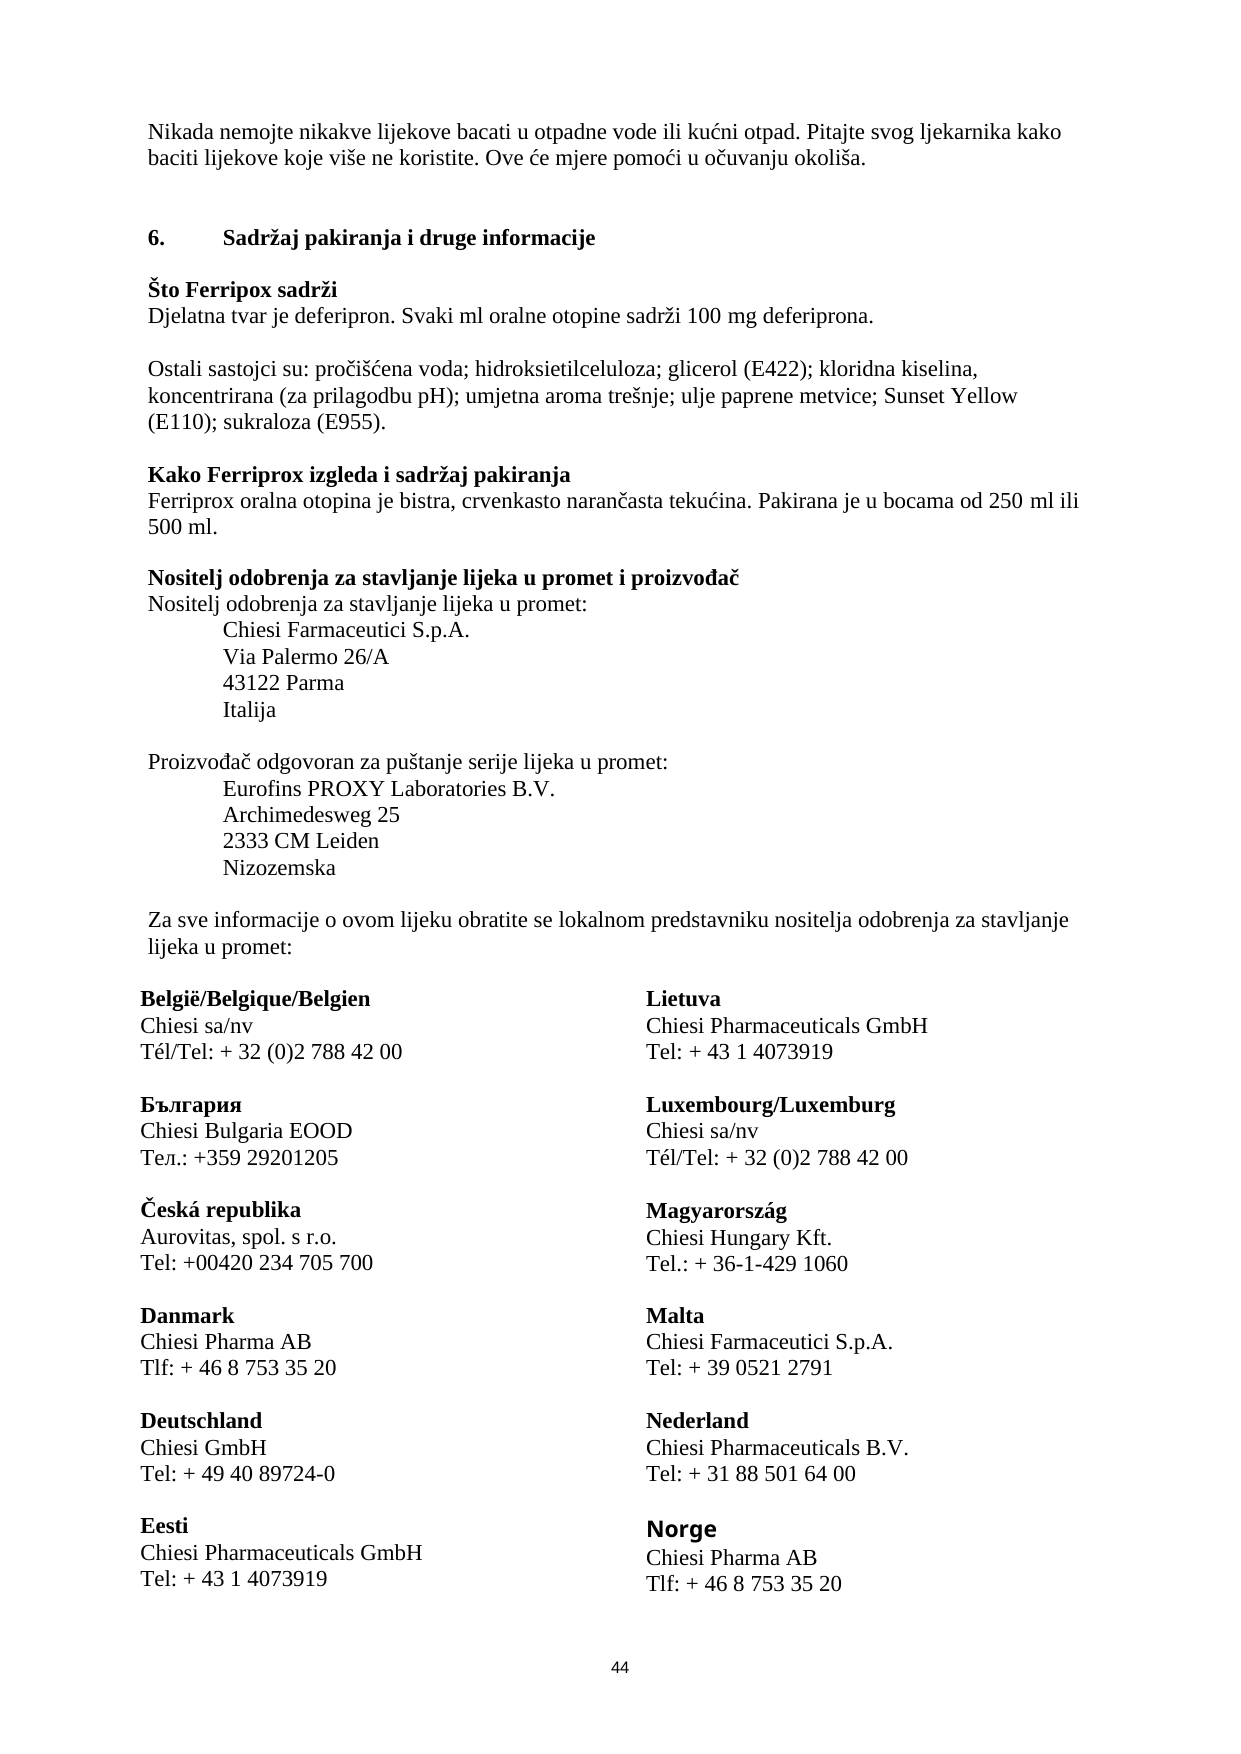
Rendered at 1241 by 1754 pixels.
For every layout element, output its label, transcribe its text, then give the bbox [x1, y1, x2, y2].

text Djelatna tvar je deferipron. Svaki ml oralne otopine sadrži 100 mg deferiprona. [148, 303, 1092, 329]
text 43122 Parma [223, 669, 1092, 696]
text Proizvođač odgovoran za puštanje serije lijeka u promet: [148, 748, 1092, 775]
text Nizozemska [223, 854, 1092, 880]
table_header Lietuva Chiesi Pharmaceuticals GmbH Tel: + 43 1 4073919 [635, 986, 1141, 1091]
table_cell Eesti Chiesi Pharmaceuticals GmbH Tel: + 43 1 4073919 [129, 1513, 634, 1618]
list 6. Sadržaj pakiranja i druge informacije [148, 223, 1093, 250]
text Ostali sastojci su: pročišćena voda; hidroksietilceluloza; glicerol (E422); kloridna kiselina, koncentrirana (za prilagodbu pH); umjetna aroma trešnje; ulje paprene metvice; Sunset Yellow (E110); sukraloza (E955). [148, 355, 1092, 434]
table_cell Nederland Chiesi Pharmaceuticals B.V. Tel: + 31 88 501 64 00 [635, 1407, 1141, 1513]
table_cell Norge Chiesi Pharma AB Tlf: + 46 8 753 35 20 [635, 1513, 1141, 1618]
text Italija [223, 696, 1092, 722]
table_cell Malta Chiesi Farmaceutici S.p.A. Tel: + 39 0521 2791 [635, 1302, 1141, 1407]
table_cell България Chiesi Bulgaria EOOD Тел.: +359 29201205 [129, 1091, 634, 1196]
subtitle Kako Ferriprox izgleda i sadržaj pakiranja [148, 461, 1092, 487]
text Eurofins PROXY Laboratories B.V. [223, 775, 1092, 801]
table_cell Magyarország Chiesi Hungary Kft. Tel.: + 36-1-429 1060 [635, 1196, 1141, 1302]
table_cell Česká republika Aurovitas, spol. s r.o. Tel: +00420 234 705 700 [129, 1196, 634, 1302]
text Nositelj odobrenja za stavljanje lijeka u promet: [148, 590, 1092, 617]
text 2333 CM Leiden [223, 827, 1092, 854]
subtitle Što Ferripox sadrži [148, 276, 1092, 303]
text Za sve informacije o ovom lijeku obratite se lokalnom predstavniku nositelja odobrenja za stavljanje lijeka u promet: [148, 906, 1093, 959]
text Nikada nemojte nikakve lijekove bacati u otpadne vode ili kućni otpad. Pitajte svog ljekarnika kako baciti lijekove koje više ne koristite. Ove će mjere pomoći u očuvanju okoliša. [148, 118, 1092, 171]
text Archimedesweg 25 [223, 801, 1092, 827]
table_cell Danmark Chiesi Pharma AB Tlf: + 46 8 753 35 20 [129, 1302, 634, 1407]
text Ferriprox oralna otopina je bistra, crvenkasto narančasta tekućina. Pakirana je u bocama od 250 ml ili 500 ml. [148, 487, 1092, 540]
table_header België/Belgique/Belgien Chiesi sa/nv Tél/Tel: + 32 (0)2 788 42 00 [129, 986, 634, 1091]
table_cell Luxembourg/Luxemburg Chiesi sa/nv Tél/Tel: + 32 (0)2 788 42 00 [635, 1091, 1141, 1196]
text Chiesi Farmaceutici S.p.A. [223, 617, 1092, 643]
subtitle Nositelj odobrenja za stavljanje lijeka u promet i proizvođač [148, 564, 1092, 590]
table_cell Deutschland Chiesi GmbH Tel: + 49 40 89724-0 [129, 1407, 634, 1513]
text Via Palermo 26/A [223, 643, 1092, 669]
